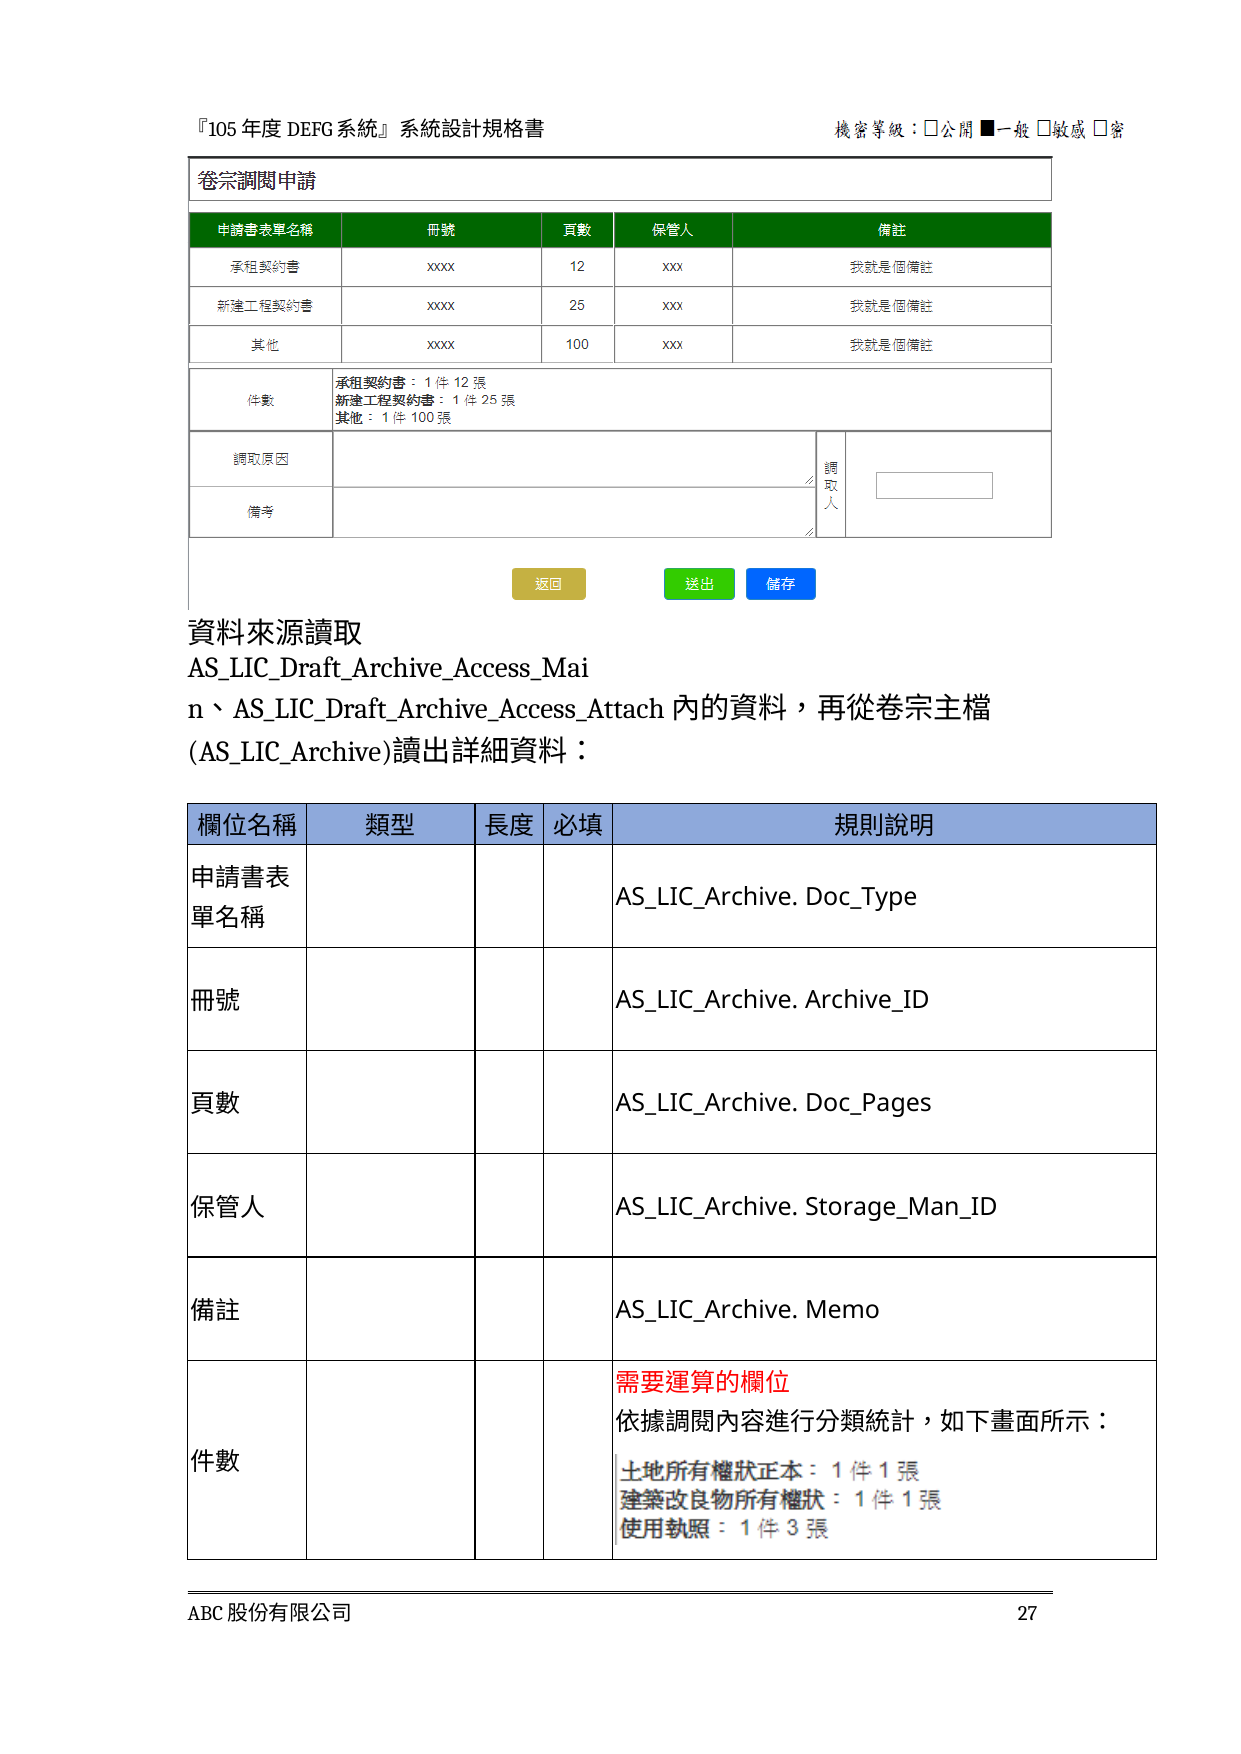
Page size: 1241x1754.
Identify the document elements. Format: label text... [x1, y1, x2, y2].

table_cell [307, 845, 474, 947]
table_cell [544, 1154, 612, 1256]
text 資料來源讀取AS_LIC_Draft_Archive_Access_Main、AS_LIC_Draft_Archive_Access_Attach內的資料，再從卷宗主檔(AS_LIC_Archive)讀出詳細資料： [187, 610, 1053, 769]
table_header 規則說明 [613, 804, 1156, 844]
table_cell AS_LIC_Archive. Doc_Pages [613, 1051, 1156, 1153]
table_cell [307, 1258, 474, 1359]
table_cell [476, 948, 543, 1050]
table_cell [307, 1154, 474, 1256]
table_cell [476, 1154, 543, 1256]
picture [615, 1454, 949, 1545]
table_cell AS_LIC_Archive. Storage_Man_ID [613, 1154, 1156, 1256]
table_cell 備註 [188, 1258, 306, 1359]
table_cell [544, 1051, 612, 1153]
table_cell [476, 1361, 543, 1559]
table_cell [476, 1258, 543, 1359]
table_cell [307, 948, 474, 1050]
table_cell 需要運算的欄位 依據調閱內容進行分類統計，如下畫面所示： [613, 1361, 1156, 1559]
table_cell AS_LIC_Archive. Doc_Type [613, 845, 1156, 947]
table_header 長度 [476, 804, 543, 844]
table_cell [544, 1258, 612, 1359]
table_cell [307, 1051, 474, 1153]
table_cell 件數 [188, 1361, 306, 1559]
picture [187, 156, 1053, 610]
table_cell [476, 1051, 543, 1153]
table_cell [544, 845, 612, 947]
table_cell AS_LIC_Archive. Memo [613, 1258, 1156, 1359]
table_header 類型 [307, 804, 474, 844]
table_header 必填 [544, 804, 612, 844]
table_cell [544, 1361, 612, 1559]
table_cell [544, 948, 612, 1050]
table_cell [307, 1361, 474, 1559]
table_header 欄位名稱 [188, 804, 306, 844]
table_cell 頁數 [188, 1051, 306, 1153]
table_cell 冊號 [188, 948, 306, 1050]
table_cell [476, 845, 543, 947]
table_cell 保管人 [188, 1154, 306, 1256]
table_cell 申請書表單名稱 [188, 845, 306, 947]
picture [829, 104, 1130, 150]
table_cell AS_LIC_Archive. Archive_ID [613, 948, 1156, 1050]
